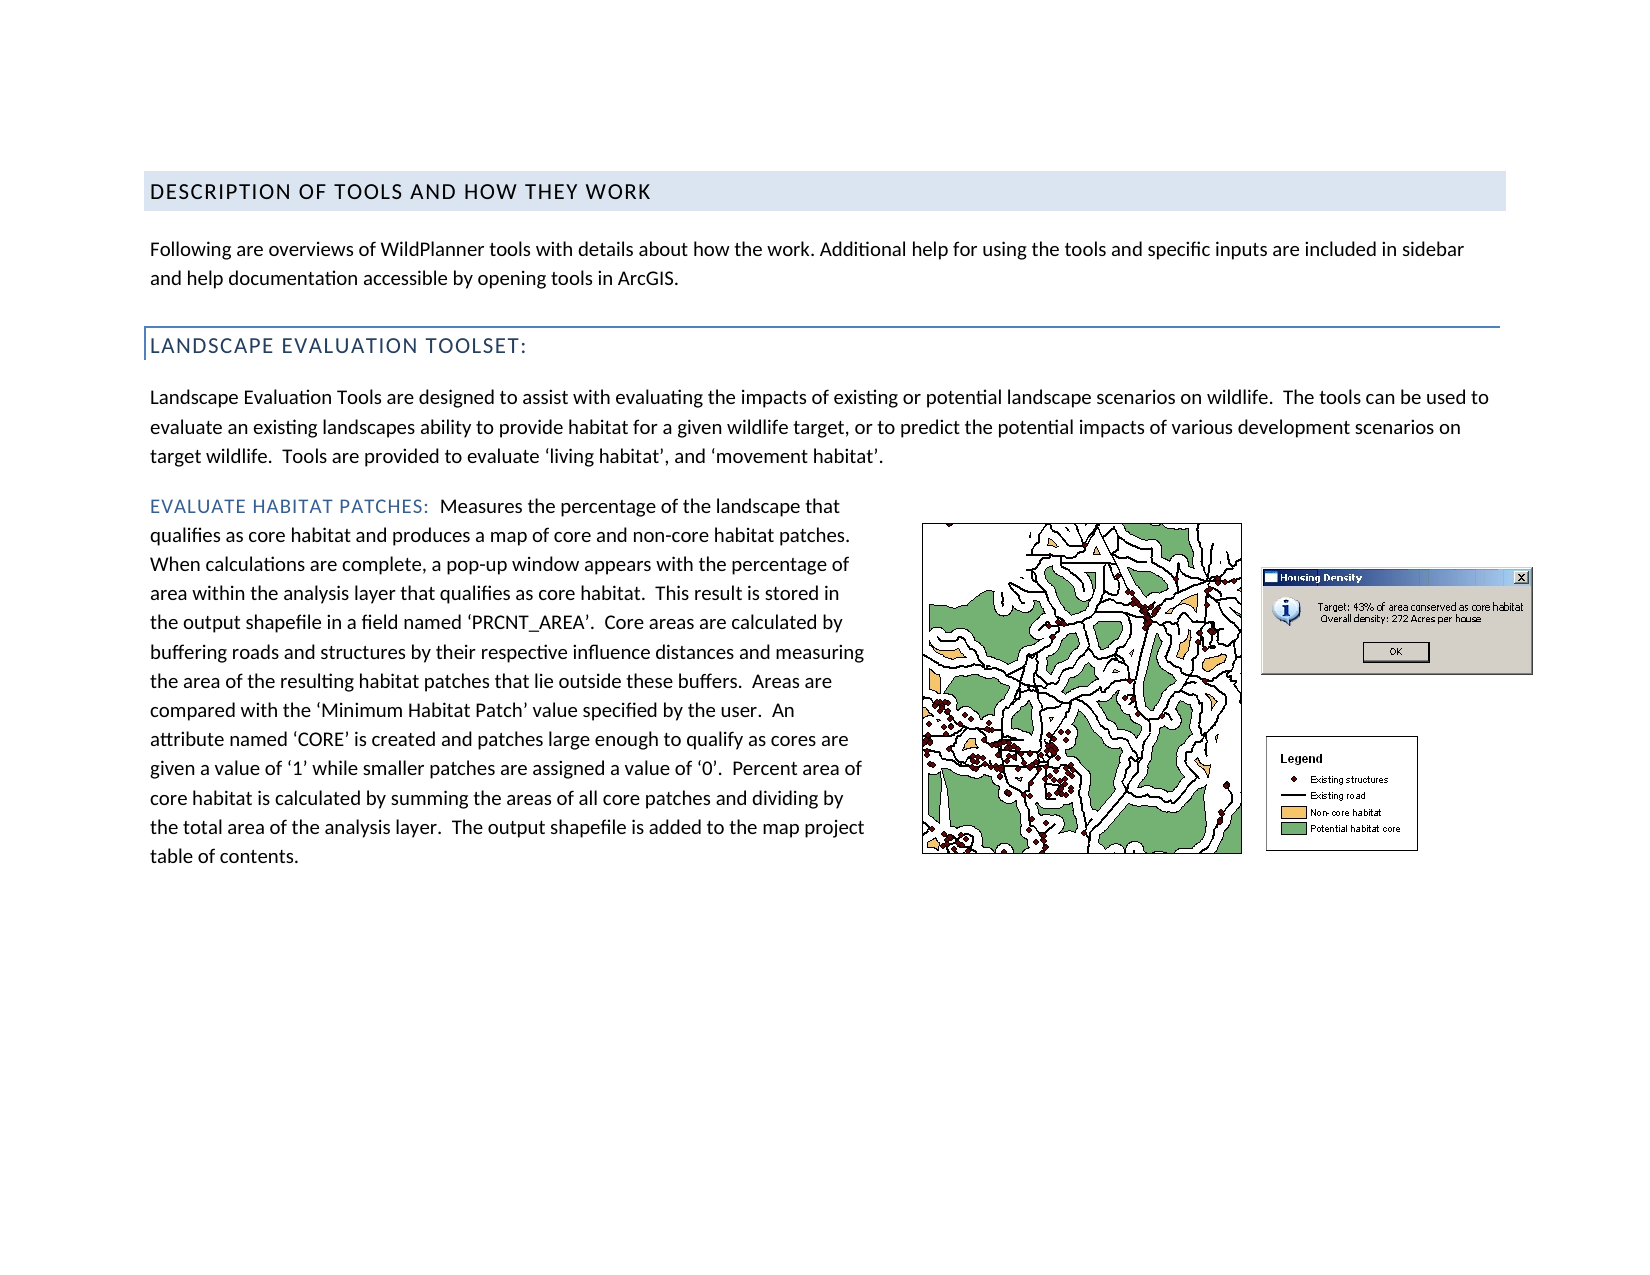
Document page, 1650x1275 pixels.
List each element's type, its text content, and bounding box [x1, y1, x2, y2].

text Landscape Evaluation Tools are designed to assist with evaluating the impacts of existing or potential landscape scenarios on wildlife. The tools can be used to evaluate an existing landscapes ability to provide habitat for a given wildlife target, or to predict the potential impacts of various development scenarios on target wildlife. Tools are provided to evaluate ‘living habitat’, and ‘movement habitat’. [150, 385, 1500, 468]
picture [884, 495, 1646, 877]
text Following are overviews of WildPlanner tools with details about how the work. Additional help for using the tools and specific inputs are included in sidebar and help documentation accessible by opening tools in ArcGIS. [150, 236, 1500, 291]
subtitle Landscape Evaluation Toolset: [146, 328, 1500, 360]
subtitle Description of Tools and How They Work [150, 177, 1500, 205]
text Evaluate Habitat Patches: Measures the percentage of the landscape that qualifies as core habitat and produces a map of core and non-core habitat patches. When calculations are complete, a pop-up window appears with the percentage of area within the analysis layer that qualifies as core habitat. This result is stored in the output shapefile in a field named ‘PRCNT_AREA’. Core areas are calculated by buffering roads and structures by their respective influence distances and measuring the area of the resulting habitat patches that lie outside these buffers. Areas are compared with the ‘Minimum Habitat Patch’ value specified by the user. An attribute named ‘CORE’ is created and patches large enough to qualify as cores are given a value of ‘1’ while smaller patches are assigned a value of ‘0’. Percent area of core habitat is calculated by summing the areas of all core patches and dividing by the total area of the analysis layer. The output shapefile is added to the map project table of contents. [150, 493, 1500, 868]
